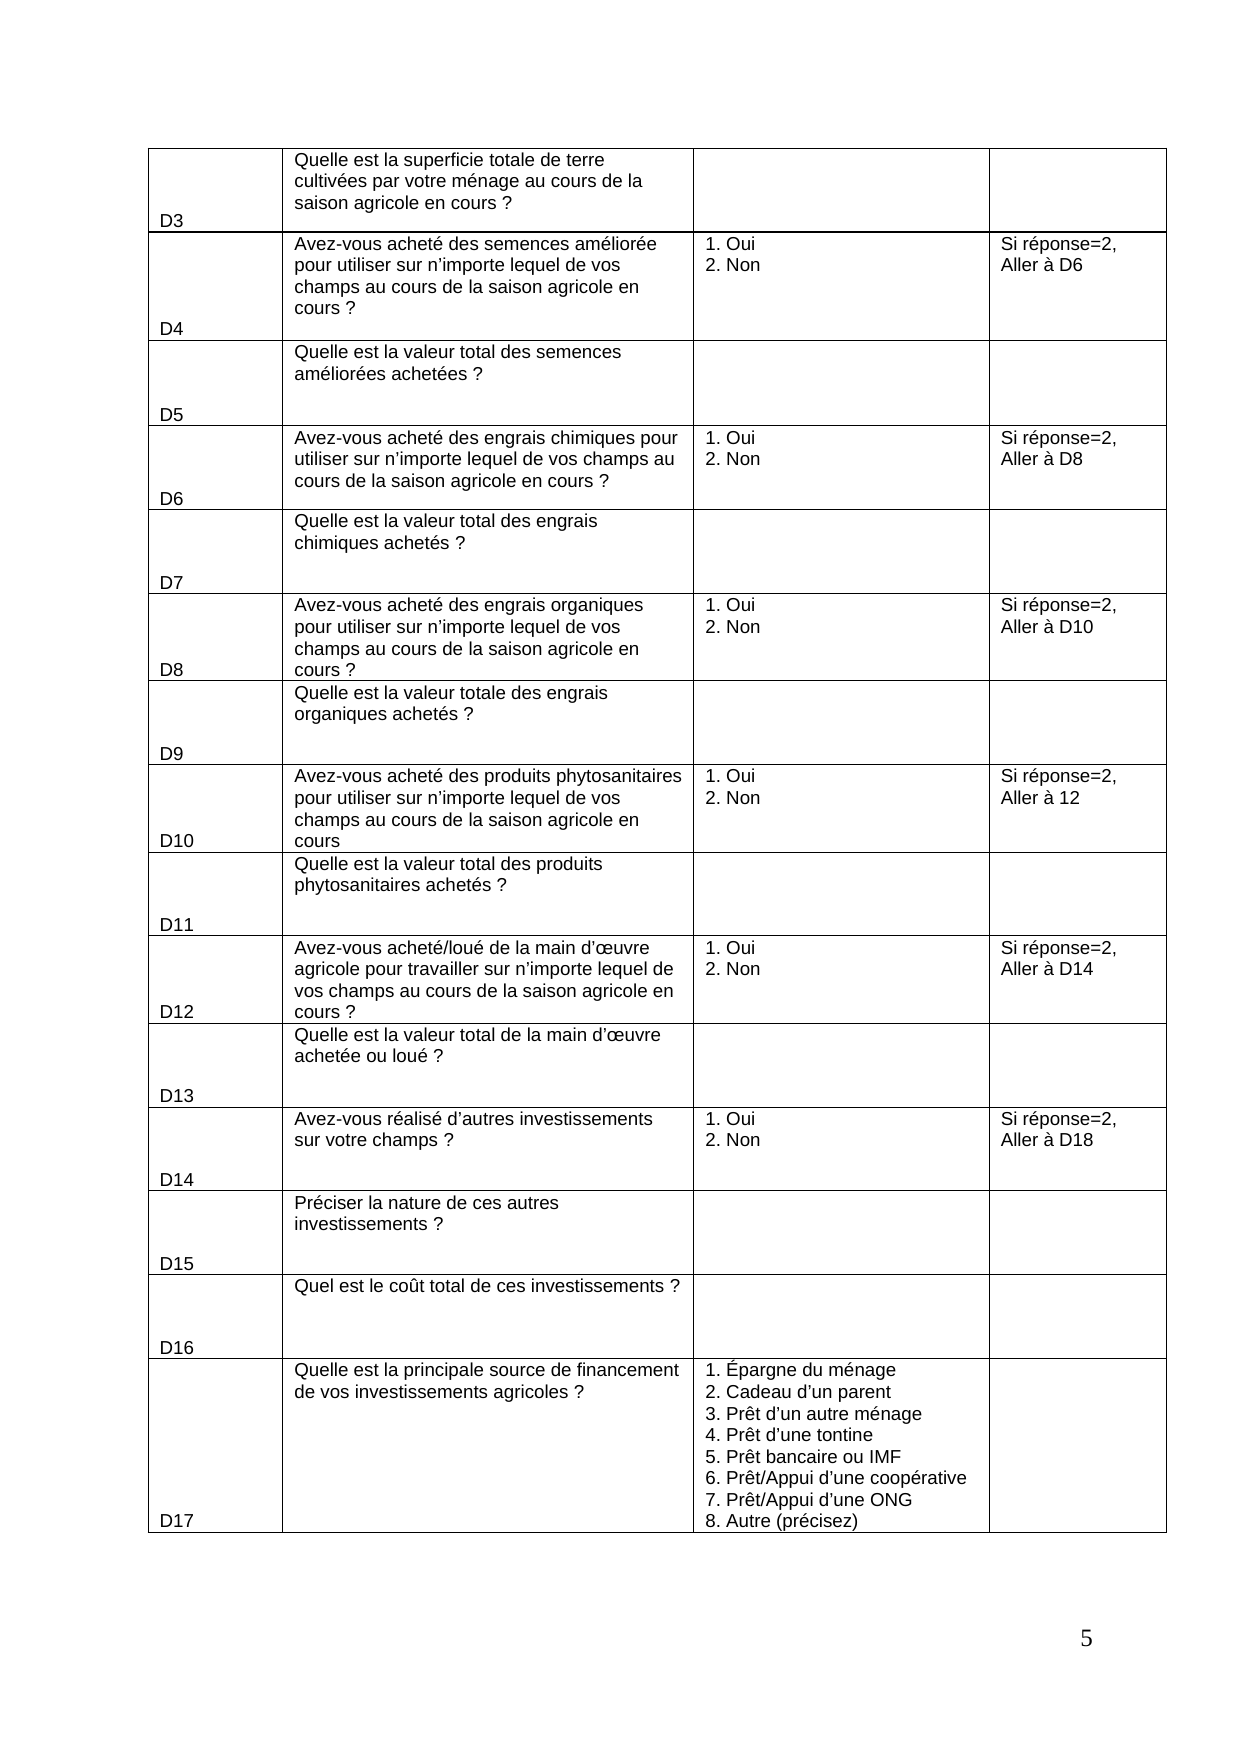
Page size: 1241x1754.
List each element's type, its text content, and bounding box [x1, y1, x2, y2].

table_cell [990, 1275, 1166, 1358]
table_cell Préciser la nature de ces autres investissements ? [283, 1191, 693, 1274]
table_cell Avez-vous acheté des engrais chimiques pour utiliser sur n’importe lequel de vos champs au cours de la saison agricole en cours ? [283, 426, 693, 509]
table_cell 1. Oui 2. Non [694, 765, 989, 852]
table_cell D13 [149, 1024, 282, 1107]
table_cell D3 [149, 149, 282, 231]
table_cell Avez-vous acheté des engrais organiques pour utiliser sur n’importe lequel de vos champs au cours de la saison agricole en cours ? [283, 594, 693, 680]
table_cell D5 [149, 341, 282, 425]
table_cell Si réponse=2, Aller à D6 [990, 233, 1166, 340]
table_cell Avez-vous acheté/loué de la main d’œuvre agricole pour travailler sur n’importe lequel de vos champs au cours de la saison agricole en cours ? [283, 936, 693, 1023]
table_cell Si réponse=2, Aller à D18 [990, 1108, 1166, 1190]
table_cell D8 [149, 594, 282, 680]
table_cell [990, 1359, 1166, 1532]
table_cell [694, 1275, 989, 1358]
table_cell [694, 1191, 989, 1274]
table_cell Si réponse=2, Aller à D10 [990, 594, 1166, 680]
table_cell [990, 681, 1166, 764]
table_cell D16 [149, 1275, 282, 1358]
table_cell Quelle est la valeur total des engrais chimiques achetés ? [283, 510, 693, 593]
table_cell Avez-vous réalisé d’autres investissements sur votre champs ? [283, 1108, 693, 1190]
table_cell Si réponse=2, Aller à D14 [990, 936, 1166, 1023]
table_cell D7 [149, 510, 282, 593]
table_cell [990, 1024, 1166, 1107]
table_cell 1. Oui 2. Non [694, 1108, 989, 1190]
table_cell [990, 149, 1166, 231]
table_cell [990, 510, 1166, 593]
table_cell D6 [149, 426, 282, 509]
table_cell 1. Oui 2. Non [694, 594, 989, 680]
table_cell D11 [149, 853, 282, 935]
table_cell Si réponse=2, Aller à D8 [990, 426, 1166, 509]
table_cell Quel est le coût total de ces investissements ? [283, 1275, 693, 1358]
table_cell D4 [149, 233, 282, 340]
table_cell [694, 341, 989, 425]
table_cell [694, 853, 989, 935]
table_cell D9 [149, 681, 282, 764]
table_cell 1. Oui 2. Non [694, 233, 989, 340]
table_cell Quelle est la valeur total de la main d’œuvre achetée ou loué ? [283, 1024, 693, 1107]
table_cell 1. Oui 2. Non [694, 936, 989, 1023]
table_cell D14 [149, 1108, 282, 1190]
table_cell Avez-vous acheté des produits phytosanitaires pour utiliser sur n’importe lequel de vos champs au cours de la saison agricole en cours [283, 765, 693, 852]
table_cell Avez-vous acheté des semences améliorée pour utiliser sur n’importe lequel de vos champs au cours de la saison agricole en cours ? [283, 233, 693, 340]
table_cell Quelle est la superficie totale de terre cultivées par votre ménage au cours de la saison agricole en cours ? [283, 149, 693, 231]
table_cell [990, 1191, 1166, 1274]
table_cell [990, 853, 1166, 935]
table_cell Si réponse=2, Aller à 12 [990, 765, 1166, 852]
table_cell D12 [149, 936, 282, 1023]
table_cell [694, 149, 989, 231]
table_cell Quelle est la principale source de financement de vos investissements agricoles ? [283, 1359, 693, 1532]
table_cell D17 [149, 1359, 282, 1532]
table_cell Quelle est la valeur total des produits phytosanitaires achetés ? [283, 853, 693, 935]
table_cell 1. Oui 2. Non [694, 426, 989, 509]
table_cell D10 [149, 765, 282, 852]
table_cell 1. Épargne du ménage 2. Cadeau d’un parent 3. Prêt d’un autre ménage 4. Prêt d’une tontine 5. Prêt bancaire ou IMF 6. Prêt/Appui d’une coopérative 7. Prêt/Appui d’une ONG 8. Autre (précisez) [694, 1359, 989, 1532]
table_cell [694, 681, 989, 764]
table_cell D15 [149, 1191, 282, 1274]
table_cell [990, 341, 1166, 425]
table_cell Quelle est la valeur total des semences améliorées achetées ? [283, 341, 693, 425]
table_cell Quelle est la valeur totale des engrais organiques achetés ? [283, 681, 693, 764]
table_cell [694, 510, 989, 593]
table_cell [694, 1024, 989, 1107]
